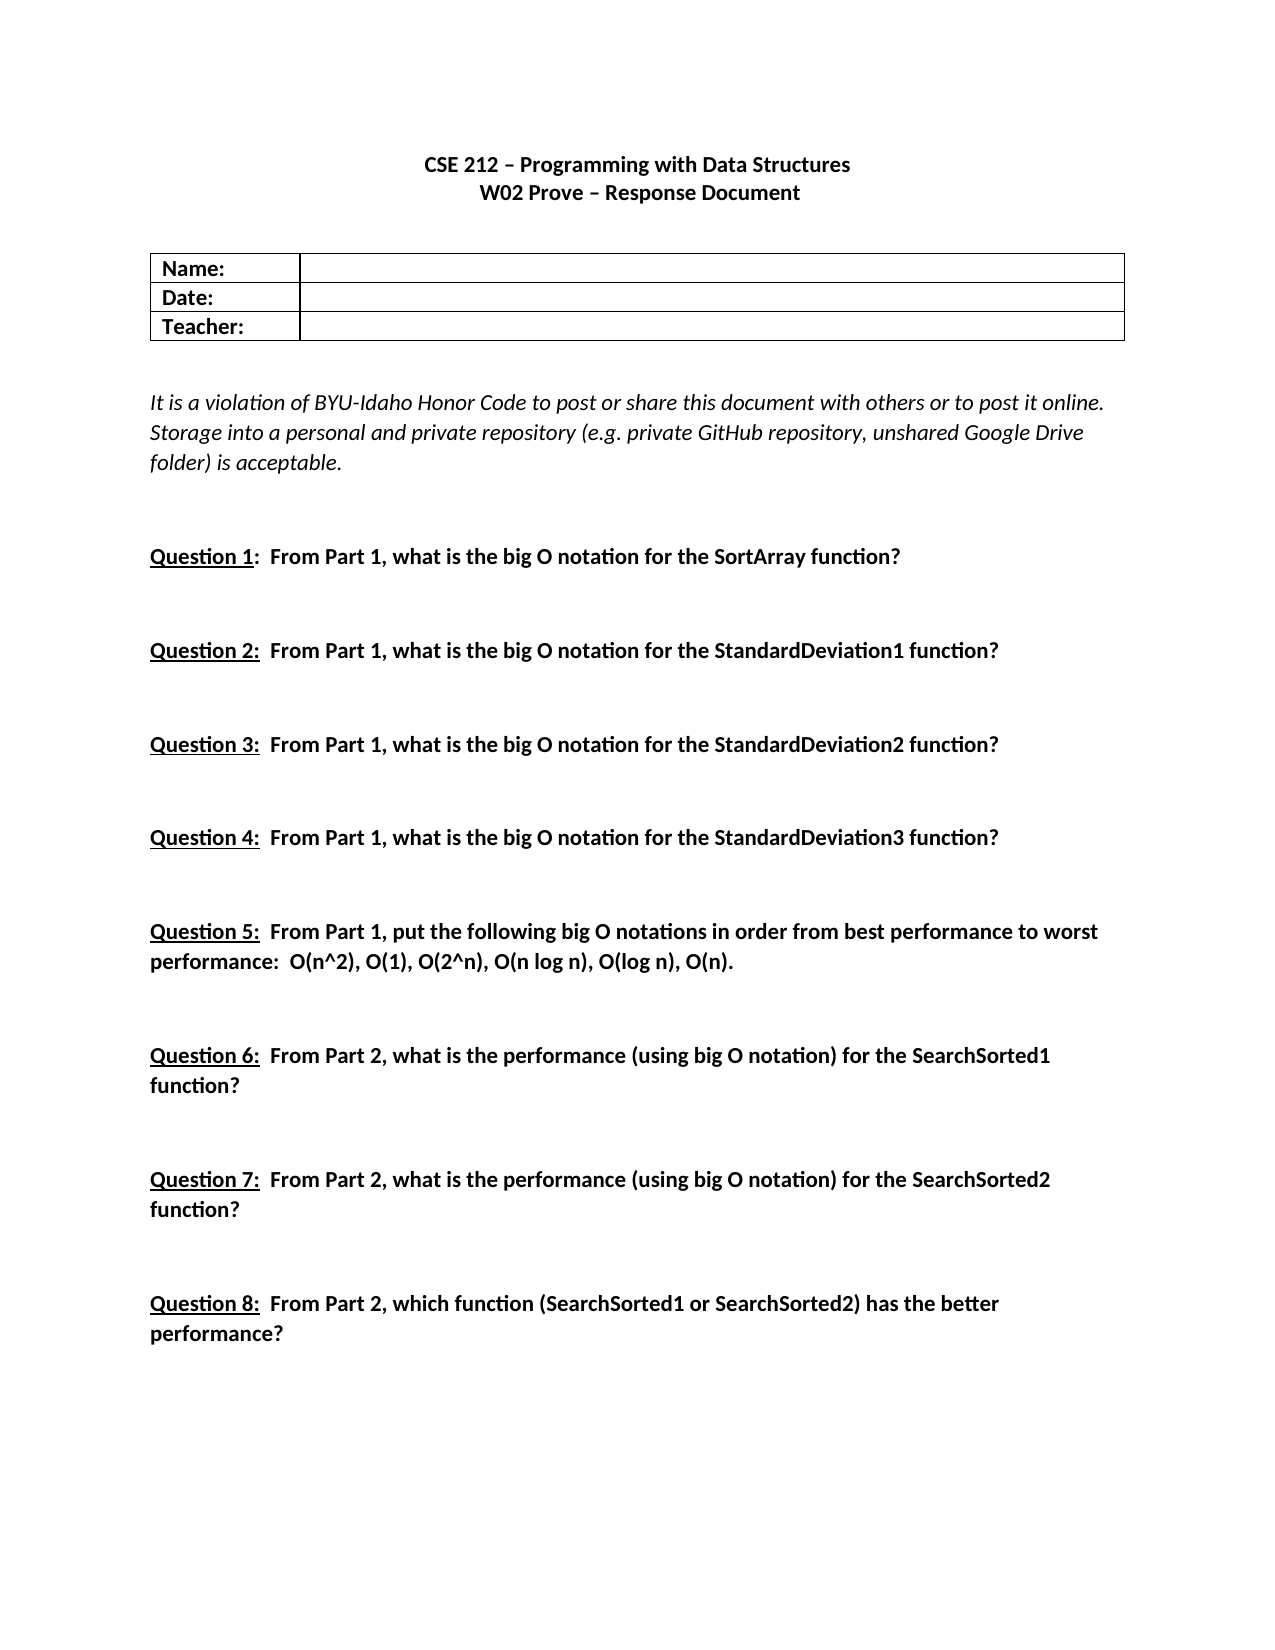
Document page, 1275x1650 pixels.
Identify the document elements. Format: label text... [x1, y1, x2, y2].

table_header [301, 254, 1124, 282]
text Question 6: From Part 2, what is the performance (using big O notation) for the SearchSorted1 function? [150, 1041, 1125, 1099]
text W02 Prove – Response Document [150, 178, 1125, 206]
table_cell [301, 283, 1124, 311]
text Question 1: From Part 1, what is the big O notation for the SortArray function? [150, 542, 1125, 570]
text Question 7: From Part 2, what is the performance (using big O notation) for the SearchSorted2 function? [150, 1165, 1125, 1223]
table_cell [301, 312, 1124, 340]
text CSE 212 – Programming with Data Structures [150, 150, 1125, 178]
text Question 8: From Part 2, which function (SearchSorted1 or SearchSorted2) has the better performance? [150, 1289, 1125, 1347]
text It is a violation of BYU-Idaho Honor Code to post or share this document with others or to post it online. Storage into a personal and private repository (e.g. private GitHub repository, unshared Google Drive folder) is acceptable. [150, 388, 1125, 476]
table_cell Teacher: [151, 312, 299, 340]
text Question 5: From Part 1, put the following big O notations in order from best performance to worst performance: O(n^2), O(1), O(2^n), O(n log n), O(log n), O(n). [150, 917, 1125, 975]
table_cell Date: [151, 283, 299, 311]
text Question 4: From Part 1, what is the big O notation for the StandardDeviation3 function? [150, 823, 1125, 851]
text Question 2: From Part 1, what is the big O notation for the StandardDeviation1 function? [150, 636, 1125, 664]
table_header Name: [151, 254, 299, 282]
text Question 3: From Part 1, what is the big O notation for the StandardDeviation2 function? [150, 730, 1125, 758]
